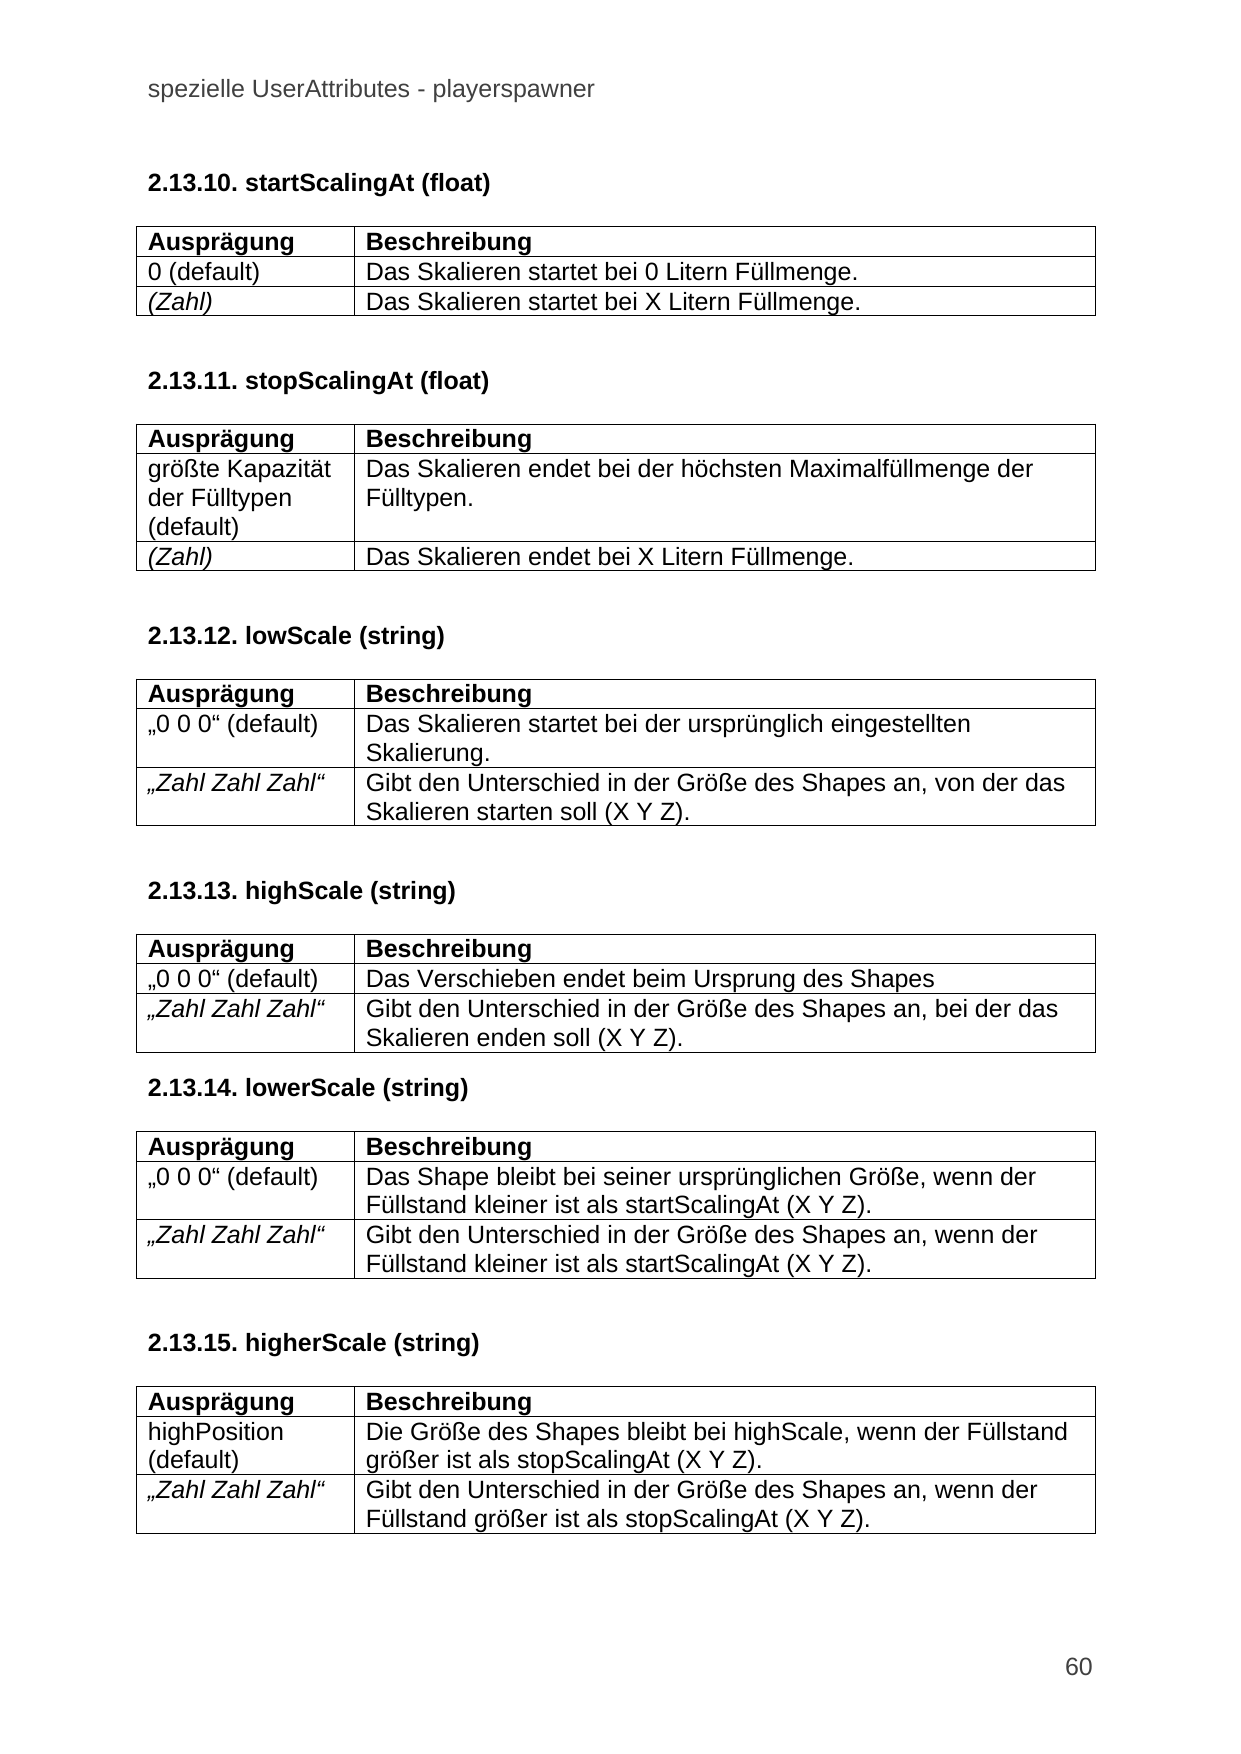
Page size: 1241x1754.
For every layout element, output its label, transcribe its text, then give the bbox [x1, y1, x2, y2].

subtitle startScalingAt (float) [148, 168, 1093, 197]
table_header Ausprägung [137, 1387, 354, 1416]
table_header Ausprägung [137, 935, 354, 963]
table_header Ausprägung [137, 1132, 354, 1161]
table_cell „Zahl Zahl Zahl“ [137, 1475, 354, 1533]
table_cell „Zahl Zahl Zahl“ [137, 994, 354, 1052]
table_cell Gibt den Unterschied in der Größe des Shapes an, bei der das Skalieren enden soll (X Y Z). [355, 994, 1095, 1052]
table_cell Gibt den Unterschied in der Größe des Shapes an, wenn der Füllstand größer ist als stopScalingAt (X Y Z). [355, 1475, 1095, 1533]
table_header Beschreibung [355, 935, 1095, 963]
table_cell „Zahl Zahl Zahl“ [137, 768, 354, 825]
table_cell „0 0 0“ (default) [137, 709, 354, 767]
table_cell Das Verschieben endet beim Ursprung des Shapes [355, 964, 1095, 993]
table_cell „Zahl Zahl Zahl“ [137, 1220, 354, 1278]
subtitle lowScale (string) [148, 621, 1093, 650]
table_cell Das Skalieren startet bei X Litern Füllmenge. [355, 287, 1095, 315]
table_header Ausprägung [137, 680, 354, 708]
table_cell „0 0 0“ (default) [137, 1162, 354, 1219]
table_header Beschreibung [355, 227, 1095, 256]
table_header Beschreibung [355, 1387, 1095, 1416]
subtitle lowerScale (string) [148, 1073, 1093, 1102]
table_cell Das Skalieren startet bei 0 Litern Füllmenge. [355, 257, 1095, 286]
table_cell Das Skalieren endet bei X Litern Füllmenge. [355, 542, 1095, 570]
table_cell highPosition (default) [137, 1417, 354, 1474]
subtitle stopScalingAt (float) [148, 366, 1093, 395]
table_cell Gibt den Unterschied in der Größe des Shapes an, von der das Skalieren starten soll (X Y Z). [355, 768, 1095, 825]
table_cell (Zahl) [137, 287, 354, 315]
table_header Ausprägung [137, 227, 354, 256]
table_cell größte Kapazität der Fülltypen (default) [137, 454, 354, 541]
table_cell Das Skalieren startet bei der ursprünglich eingestellten Skalierung. [355, 709, 1095, 767]
table_cell Gibt den Unterschied in der Größe des Shapes an, wenn der Füllstand kleiner ist als startScalingAt (X Y Z). [355, 1220, 1095, 1278]
table_cell Das Shape bleibt bei seiner ursprünglichen Größe, wenn der Füllstand kleiner ist als startScalingAt (X Y Z). [355, 1162, 1095, 1219]
table_cell 0 (default) [137, 257, 354, 286]
table_cell „0 0 0“ (default) [137, 964, 354, 993]
table_header Beschreibung [355, 680, 1095, 708]
table_header Beschreibung [355, 1132, 1095, 1161]
table_cell Die Größe des Shapes bleibt bei highScale, wenn der Füllstand größer ist als stopScalingAt (X Y Z). [355, 1417, 1095, 1474]
table_cell (Zahl) [137, 542, 354, 570]
subtitle highScale (string) [148, 876, 1093, 905]
subtitle higherScale (string) [148, 1328, 1093, 1357]
table_cell Das Skalieren endet bei der höchsten Maximalfüllmenge der Fülltypen. [355, 454, 1095, 541]
table_header Ausprägung [137, 425, 354, 453]
table_header Beschreibung [355, 425, 1095, 453]
